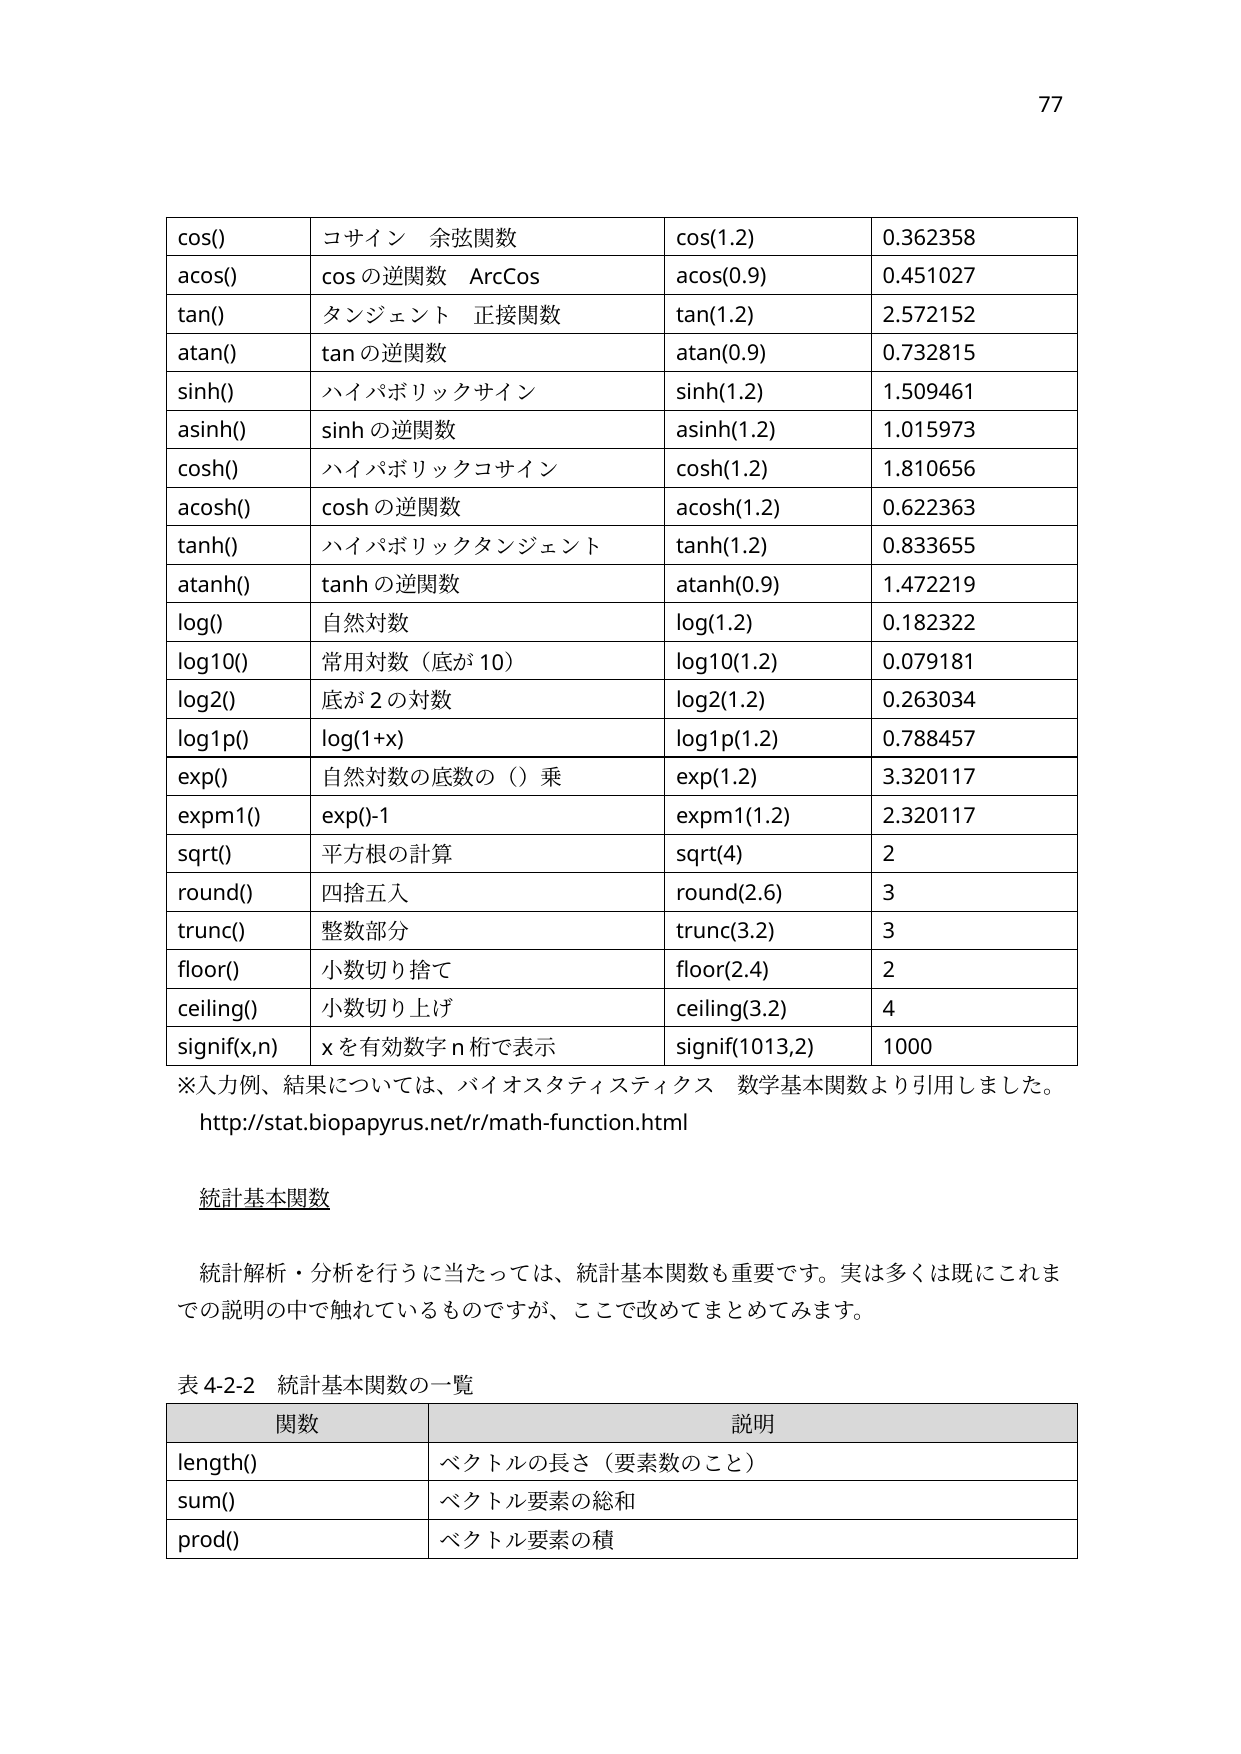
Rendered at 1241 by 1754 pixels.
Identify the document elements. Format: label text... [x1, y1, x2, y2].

table_cell log(1.2) [665, 603, 871, 641]
table_cell log10() [167, 642, 310, 679]
table_cell sinh() [167, 372, 310, 409]
table_cell 0.451027 [872, 256, 1077, 294]
table_cell 2.320117 [872, 796, 1077, 833]
table_cell asinh(1.2) [665, 411, 871, 448]
table_cell cosの逆関数 ArcCos [311, 256, 664, 294]
table_cell log2() [167, 680, 310, 718]
table_cell tanhの逆関数 [311, 565, 664, 602]
table_cell prod() [167, 1520, 428, 1557]
table_cell 2 [872, 950, 1077, 988]
table_cell 0.622363 [872, 488, 1077, 525]
table_cell floor() [167, 950, 310, 988]
table_cell cos(1.2) [665, 218, 871, 255]
table_cell 3 [872, 873, 1077, 911]
table_cell atanh() [167, 565, 310, 602]
table_cell 2 [872, 835, 1077, 872]
table_cell 0.788457 [872, 719, 1077, 756]
table_cell ハイパボリックタンジェント [311, 526, 664, 564]
table_cell 1.015973 [872, 411, 1077, 448]
table_cell ceiling(3.2) [665, 989, 871, 1026]
table_cell 1.810656 [872, 449, 1077, 487]
table_cell cosh(1.2) [665, 449, 871, 487]
table_cell sinhの逆関数 [311, 411, 664, 448]
text 表4-2-2 統計基本関数の一覧 [177, 1366, 1063, 1403]
table_cell 1.472219 [872, 565, 1077, 602]
table_cell floor(2.4) [665, 950, 871, 988]
table_cell exp() [167, 758, 310, 795]
table_cell 自然対数 [311, 603, 664, 641]
table_cell log1p() [167, 719, 310, 756]
table_cell trunc(3.2) [665, 912, 871, 949]
table_cell asinh() [167, 411, 310, 448]
table_cell round(2.6) [665, 873, 871, 911]
table_cell 小数切り捨て [311, 950, 664, 988]
subtitle 統計基本関数 [199, 1178, 1041, 1216]
table_cell acos() [167, 256, 310, 294]
table_cell tanh() [167, 526, 310, 564]
table_cell atanh(0.9) [665, 565, 871, 602]
table_cell tanの逆関数 [311, 334, 664, 371]
table_cell 0.263034 [872, 680, 1077, 718]
text ※入力例、結果については、バイオスタティスティクス 数学基本関数より引用しました。 [177, 1066, 1063, 1103]
table_cell ベクトル要素の積 [429, 1520, 1077, 1557]
table_cell acosh() [167, 488, 310, 525]
table_cell 0.182322 [872, 603, 1077, 641]
table_cell ベクトル要素の総和 [429, 1481, 1077, 1519]
table_cell 4 [872, 989, 1077, 1026]
table_cell ハイパボリックコサイン [311, 449, 664, 487]
table_cell 0.833655 [872, 526, 1077, 564]
table_cell acos(0.9) [665, 256, 871, 294]
table_cell tan() [167, 295, 310, 332]
table_cell length() [167, 1443, 428, 1480]
table_cell atan(0.9) [665, 334, 871, 371]
table_cell ceiling() [167, 989, 310, 1026]
text 統計解析・分析を行うに当たっては、統計基本関数も重要です。実は多くは既にこれまでの説明の中で触れているものですが、ここで改めてまとめてみます。 [177, 1253, 1063, 1328]
table_cell tan(1.2) [665, 295, 871, 332]
table_cell coshの逆関数 [311, 488, 664, 525]
table_cell log10(1.2) [665, 642, 871, 679]
table_cell 整数部分 [311, 912, 664, 949]
table_header 説明 [429, 1404, 1077, 1442]
table_cell 2.572152 [872, 295, 1077, 332]
text http://stat.biopapyrus.net/r/math-function.html [177, 1103, 1063, 1141]
table_cell 3.320117 [872, 758, 1077, 795]
table_cell コサイン 余弦関数 [311, 218, 664, 255]
table_cell 自然対数の底数の（）乗 [311, 758, 664, 795]
table_cell log(1+x) [311, 719, 664, 756]
table_cell タンジェント 正接関数 [311, 295, 664, 332]
table_cell expm1(1.2) [665, 796, 871, 833]
table_cell log1p(1.2) [665, 719, 871, 756]
table_cell round() [167, 873, 310, 911]
table_cell trunc() [167, 912, 310, 949]
table_cell exp()-1 [311, 796, 664, 833]
table_header 関数 [167, 1404, 428, 1442]
table_cell sqrt(4) [665, 835, 871, 872]
table_cell exp(1.2) [665, 758, 871, 795]
table_cell signif(x,n) [167, 1027, 310, 1065]
table_cell acosh(1.2) [665, 488, 871, 525]
table_cell ハイパボリックサイン [311, 372, 664, 409]
table_cell expm1() [167, 796, 310, 833]
table_cell cos() [167, 218, 310, 255]
table_cell tanh(1.2) [665, 526, 871, 564]
table_cell 0.362358 [872, 218, 1077, 255]
table_cell 平方根の計算 [311, 835, 664, 872]
table_cell 小数切り上げ [311, 989, 664, 1026]
table_cell log() [167, 603, 310, 641]
table_cell 0.079181 [872, 642, 1077, 679]
table_cell sinh(1.2) [665, 372, 871, 409]
table_cell 3 [872, 912, 1077, 949]
table_cell atan() [167, 334, 310, 371]
table_cell signif(1013,2) [665, 1027, 871, 1065]
table_cell sum() [167, 1481, 428, 1519]
table_cell 常用対数（底が10） [311, 642, 664, 679]
table_cell 底が2の対数 [311, 680, 664, 718]
table_cell cosh() [167, 449, 310, 487]
table_cell 1.509461 [872, 372, 1077, 409]
table_cell xを有効数字n桁で表示 [311, 1027, 664, 1065]
table_cell 四捨五入 [311, 873, 664, 911]
table_cell 0.732815 [872, 334, 1077, 371]
table_cell ベクトルの長さ（要素数のこと） [429, 1443, 1077, 1480]
table_cell 1000 [872, 1027, 1077, 1065]
table_cell sqrt() [167, 835, 310, 872]
table_cell log2(1.2) [665, 680, 871, 718]
